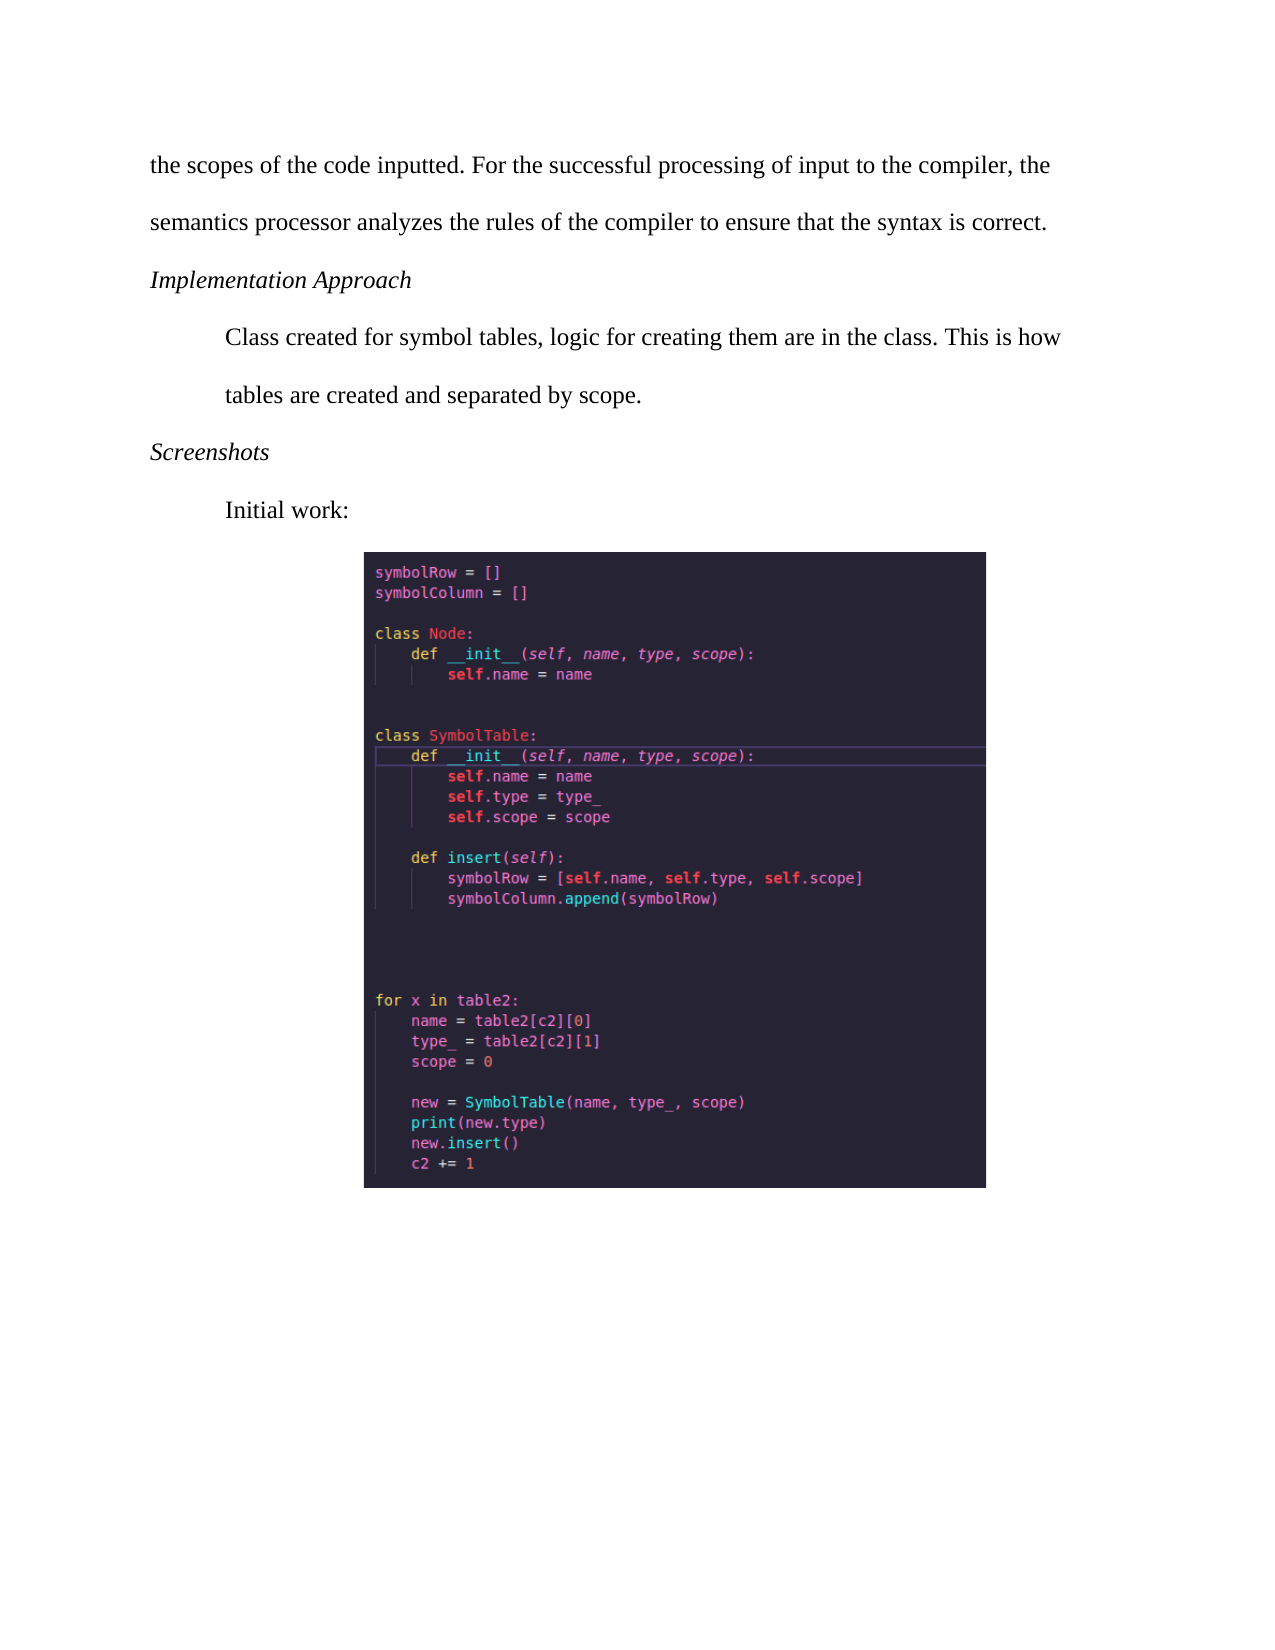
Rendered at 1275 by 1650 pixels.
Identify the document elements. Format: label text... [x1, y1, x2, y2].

text Implementation Approach [150, 265, 1125, 294]
picture [363, 552, 987, 1188]
text Screenshots [150, 437, 1125, 466]
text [150, 150, 1125, 236]
text Class created for symbol tables, logic for creating them are in the class. This is how tables are created and separated by scope. [225, 322, 1125, 409]
text Initial work: [225, 495, 1125, 524]
